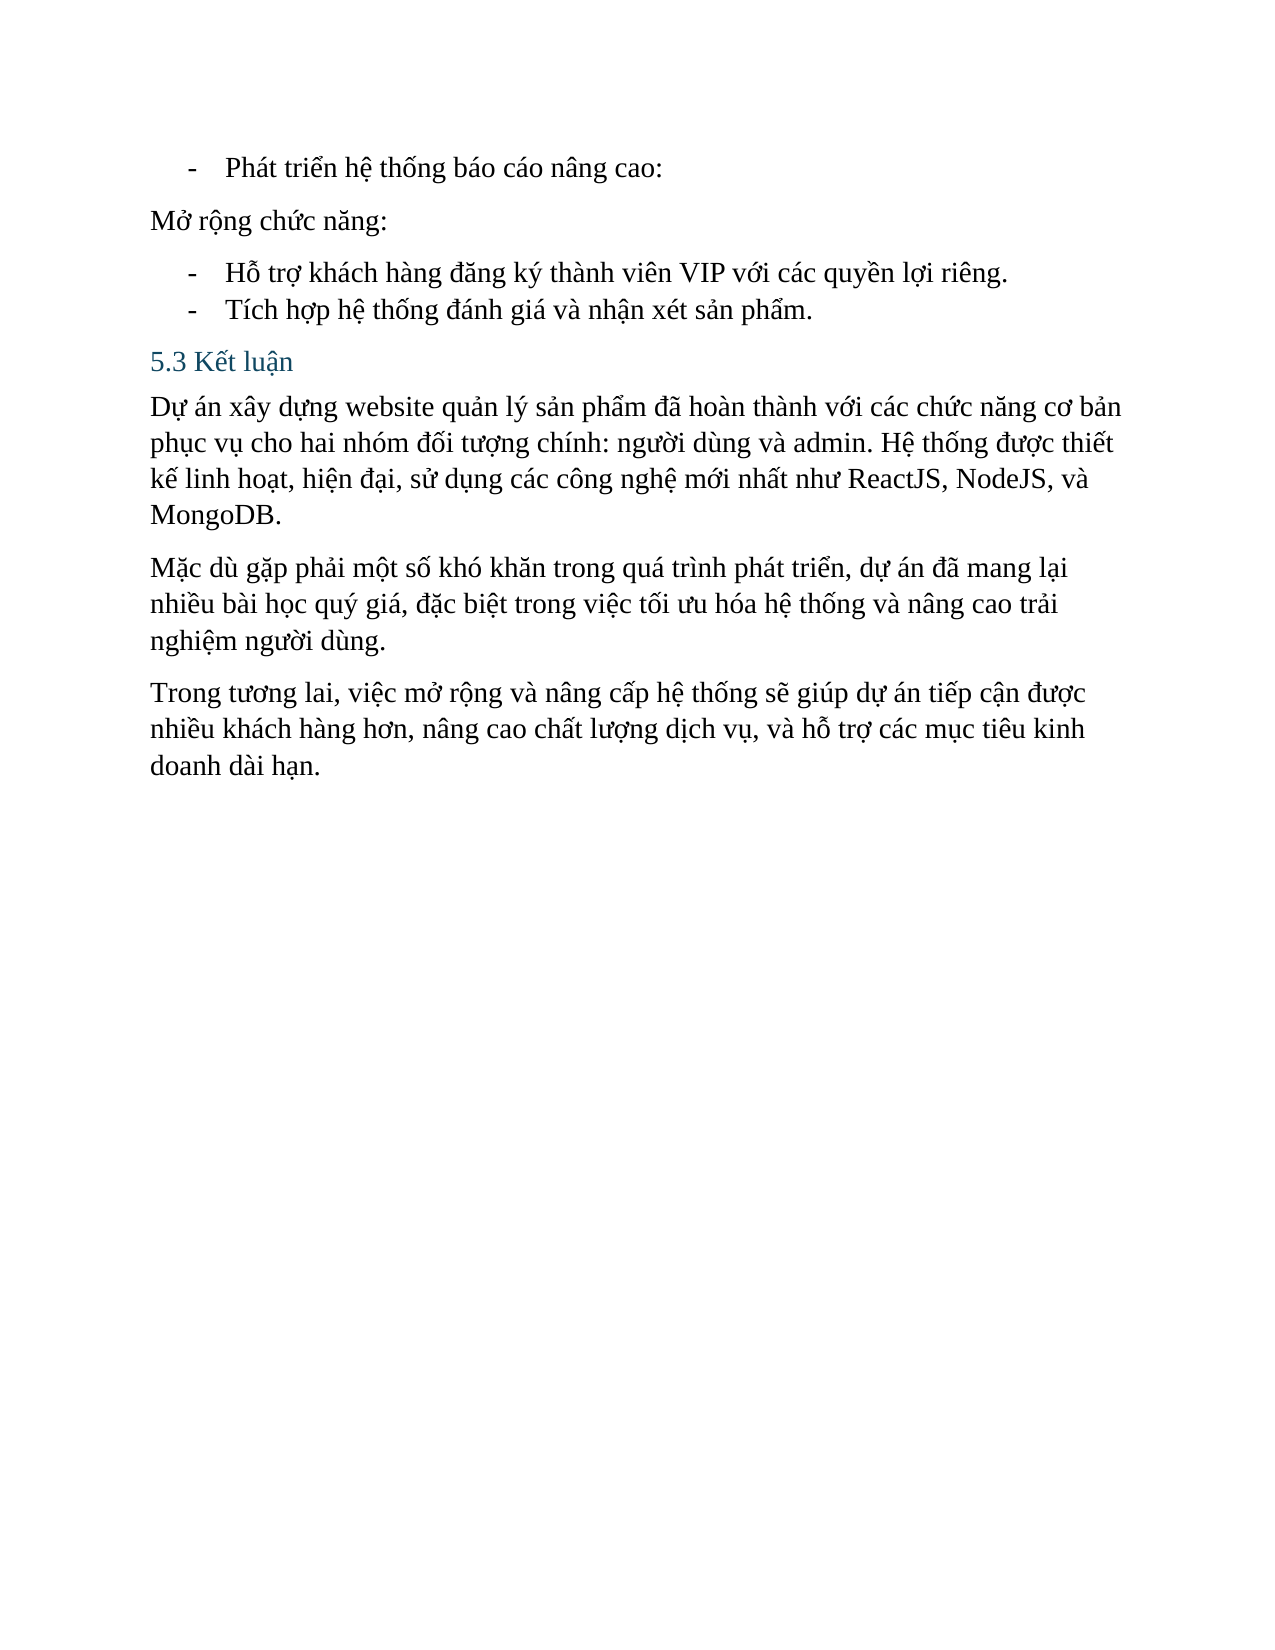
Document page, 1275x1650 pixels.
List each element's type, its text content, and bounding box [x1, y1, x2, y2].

subtitle 5.3 Kết luận [150, 344, 1125, 378]
list Phát triển hệ thống báo cáo nâng cao: [187, 150, 1125, 183]
text Mặc dù gặp phải một số khó khăn trong quá trình phát triển, dự án đã mang lại nhiều bài học quý giá, đặc biệt trong việc tối ưu hóa hệ thống và nâng cao trải nghiệm người dùng. [150, 550, 1125, 656]
text Mở rộng chức năng: [150, 203, 1125, 236]
text Dự án xây dựng website quản lý sản phẩm đã hoàn thành với các chức năng cơ bản phục vụ cho hai nhóm đối tượng chính: người dùng và admin. Hệ thống được thiết kế linh hoạt, hiện đại, sử dụng các công nghệ mới nhất như ReactJS, NodeJS, và MongoDB. [150, 389, 1125, 531]
list Hỗ trợ khách hàng đăng ký thành viên VIP với các quyền lợi riêng. [187, 256, 1125, 289]
list Tích hợp hệ thống đánh giá và nhận xét sản phẩm. [187, 292, 1125, 325]
text Trong tương lai, việc mở rộng và nâng cấp hệ thống sẽ giúp dự án tiếp cận được nhiều khách hàng hơn, nâng cao chất lượng dịch vụ, và hỗ trợ các mục tiêu kinh doanh dài hạn. [150, 675, 1125, 781]
